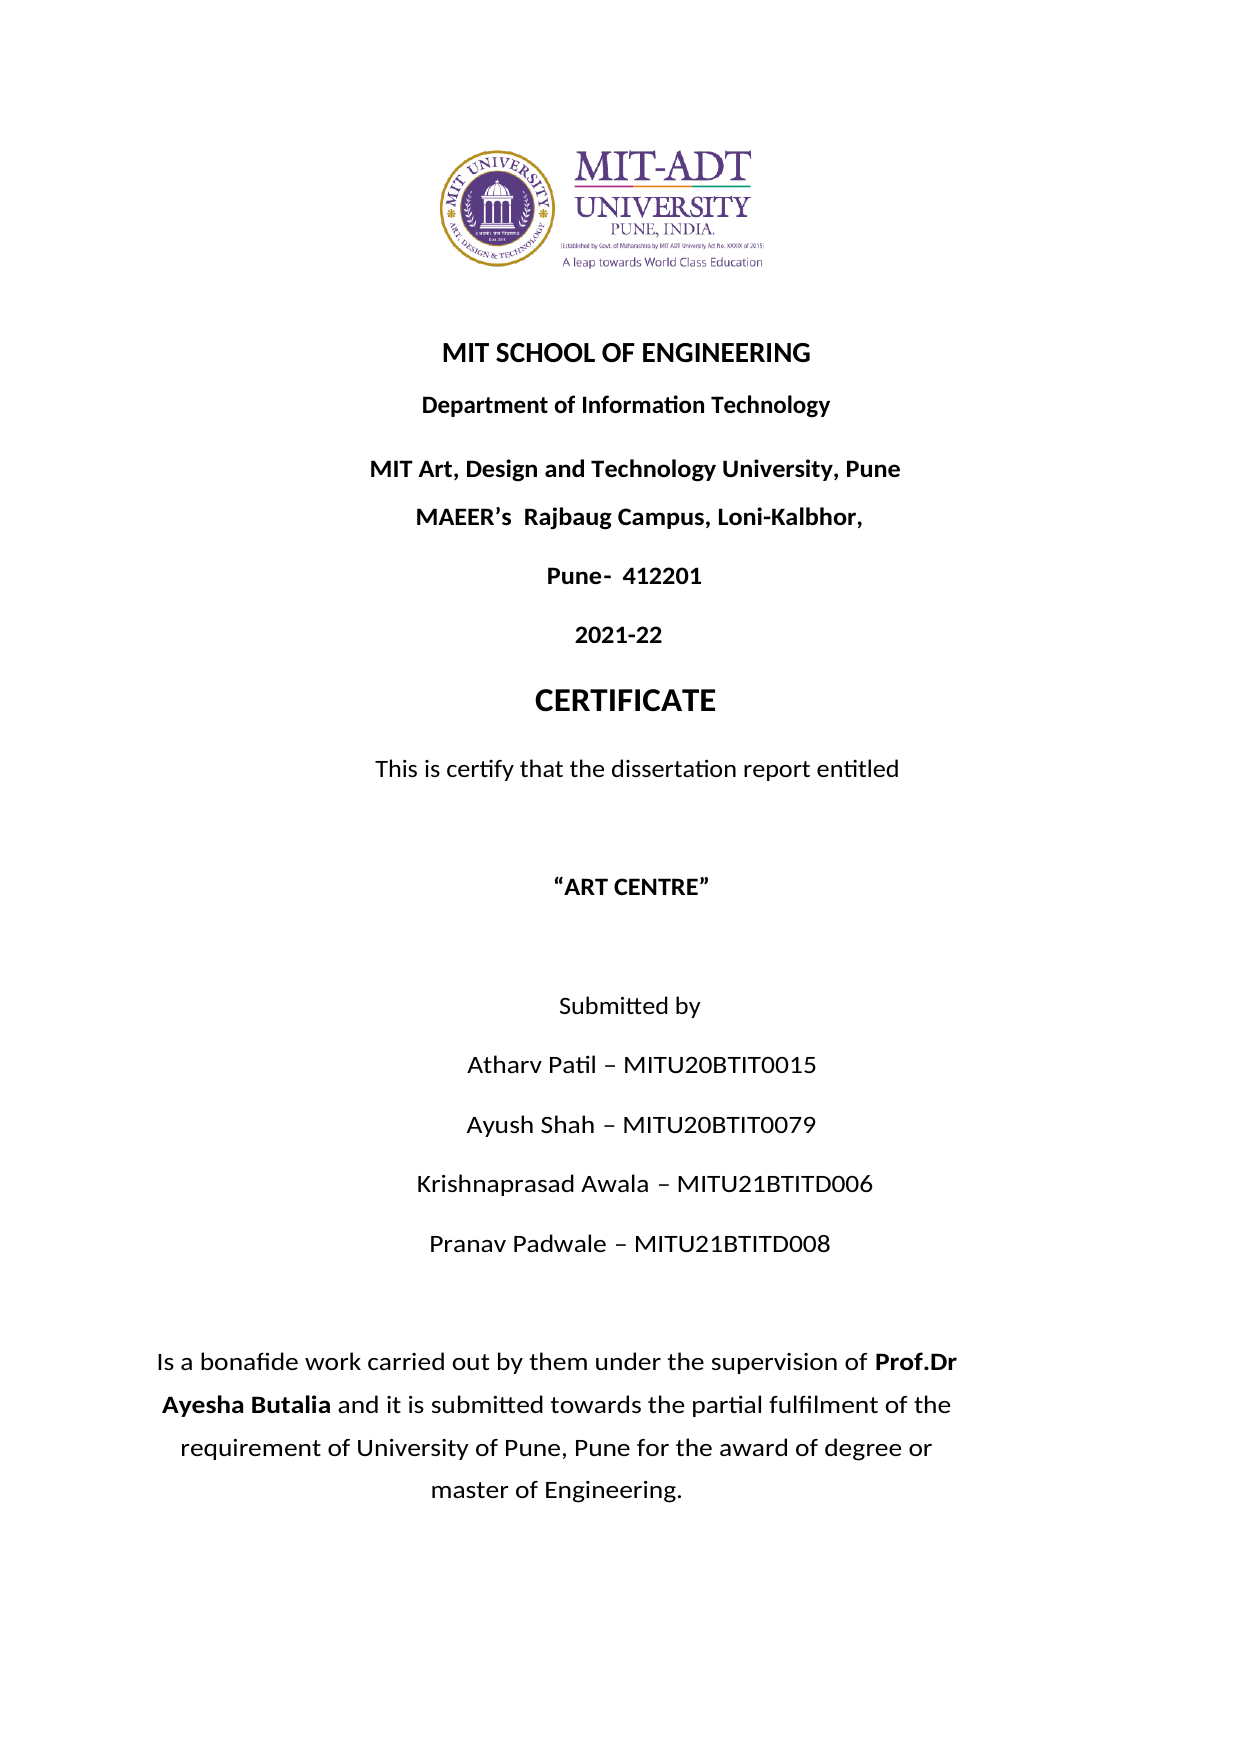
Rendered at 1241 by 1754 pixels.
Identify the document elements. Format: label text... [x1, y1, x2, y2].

text Department of Information Technology [150, 390, 1031, 420]
text Atharv Patil – MITU20BTIT0015 [150, 1049, 963, 1080]
text CERTIFICATE [150, 679, 963, 720]
text “ART CENTRE” [150, 871, 963, 902]
text 2021-22 [244, 620, 963, 650]
text This is certify that the dissertation report entitled [150, 753, 963, 783]
text Pranav Padwale – MITU21BTITD008 [150, 1228, 963, 1258]
text Submitted by [150, 990, 963, 1021]
text Krishnaprasad Awala – MITU21BTITD006 [150, 1168, 963, 1199]
text Is a bonafide work carried out by them under the supervision of Prof.Dr Ayesha Butalia and it is submitted towards the partial fulfilment of the requirement of University of Pune, Pune for the award of degree or master of Engineering. [150, 1346, 963, 1505]
text MIT SCHOOL OF ENGINEERING [150, 334, 1090, 370]
text MAEER’s Rajbaug Campus, Loni-Kalbhor, [244, 501, 963, 531]
text Ayush Shah – MITU20BTIT0079 [150, 1109, 963, 1139]
picture [439, 150, 764, 269]
text Pune - 412201 [244, 560, 963, 591]
text MIT Art, Design and Technology University, Pune [263, 451, 1090, 484]
